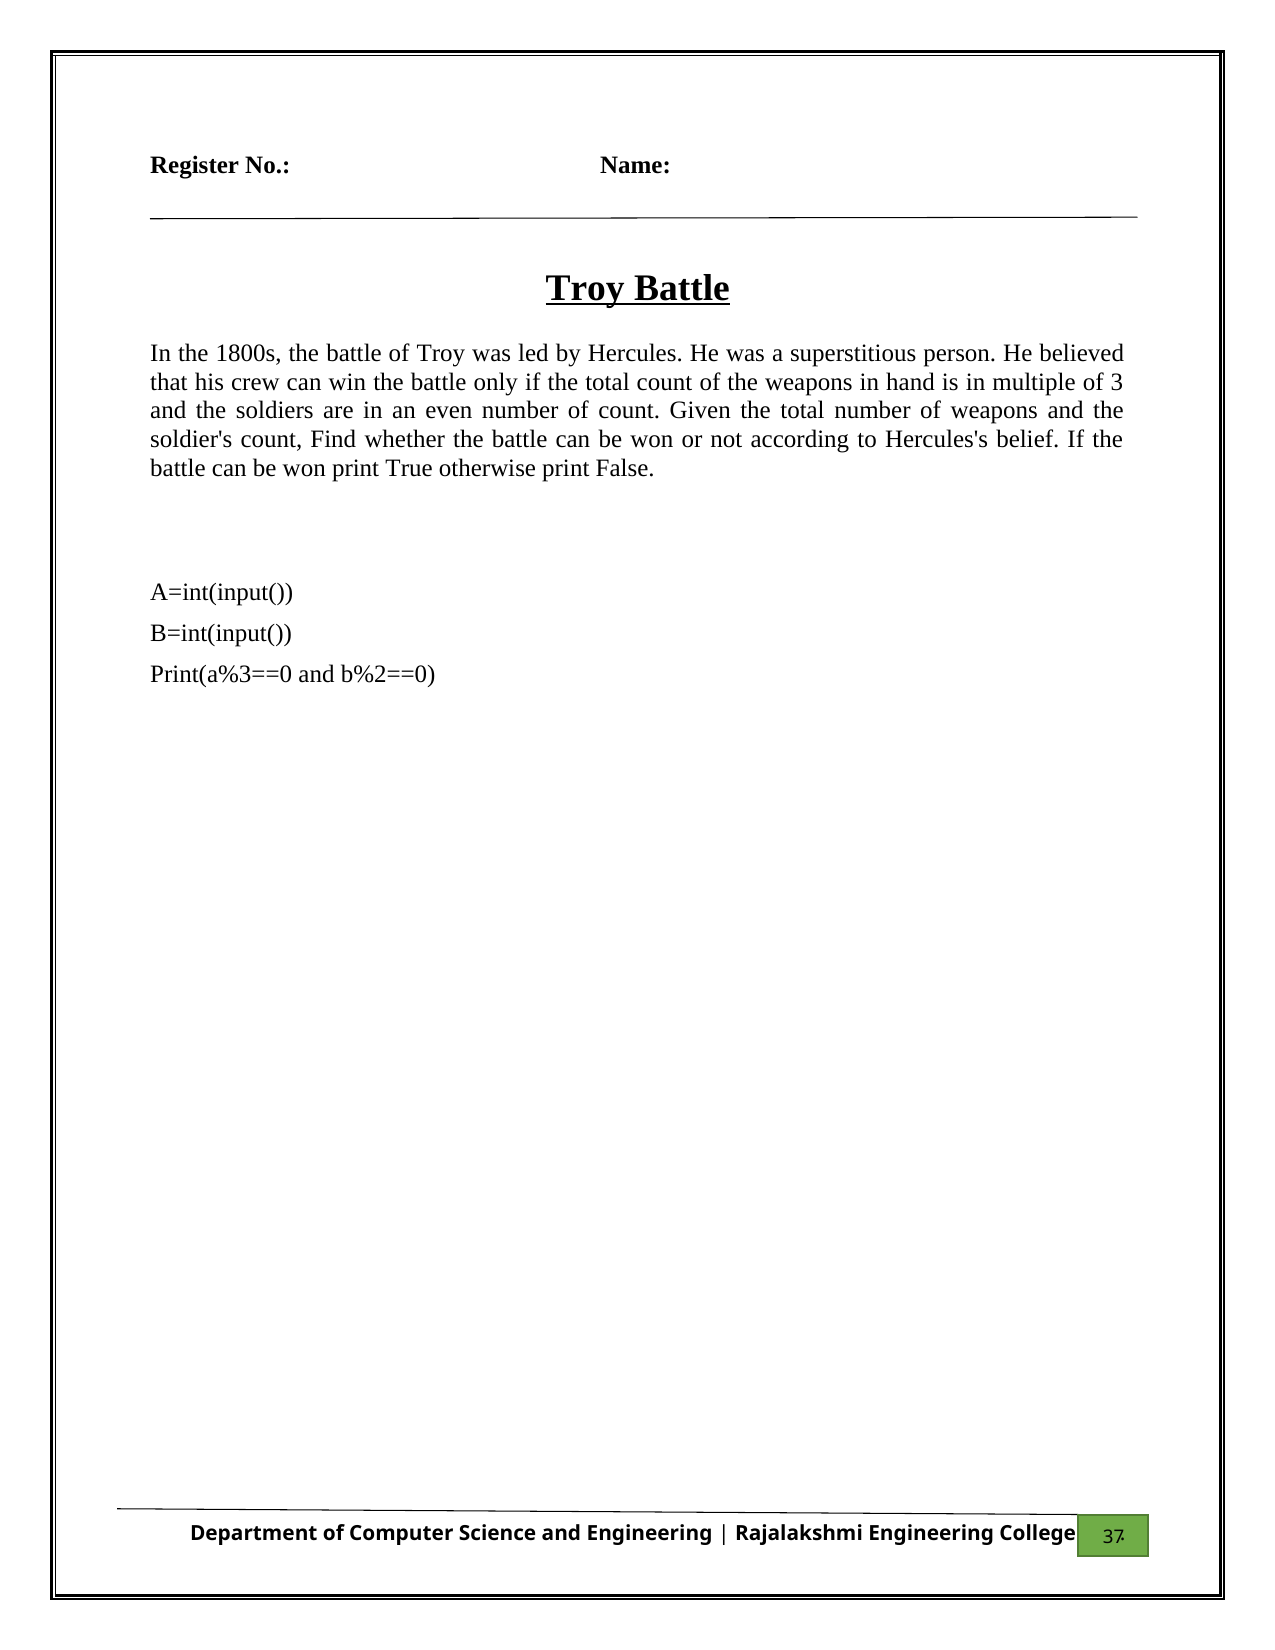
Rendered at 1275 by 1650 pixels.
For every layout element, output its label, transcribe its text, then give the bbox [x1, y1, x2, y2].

text Register No.: Name: [150, 150, 1125, 179]
text A=int(input()) [150, 577, 1125, 606]
text In the 1800s, the battle of Troy was led by Hercules. He was a superstitious person. He believed that his crew can win the battle only if the total count of the weapons in hand is in multiple of 3 and the soldiers are in an even number of count. Given the total number of weapons and the soldier's count, Find whether the battle can be won or not according to Hercules's belief. If the battle can be won print True otherwise print False. [150, 338, 1125, 482]
text Print(a%3==0 and b%2==0) [150, 659, 1125, 688]
text Troy Battle [150, 266, 1125, 309]
text B=int(input()) [150, 618, 1125, 647]
